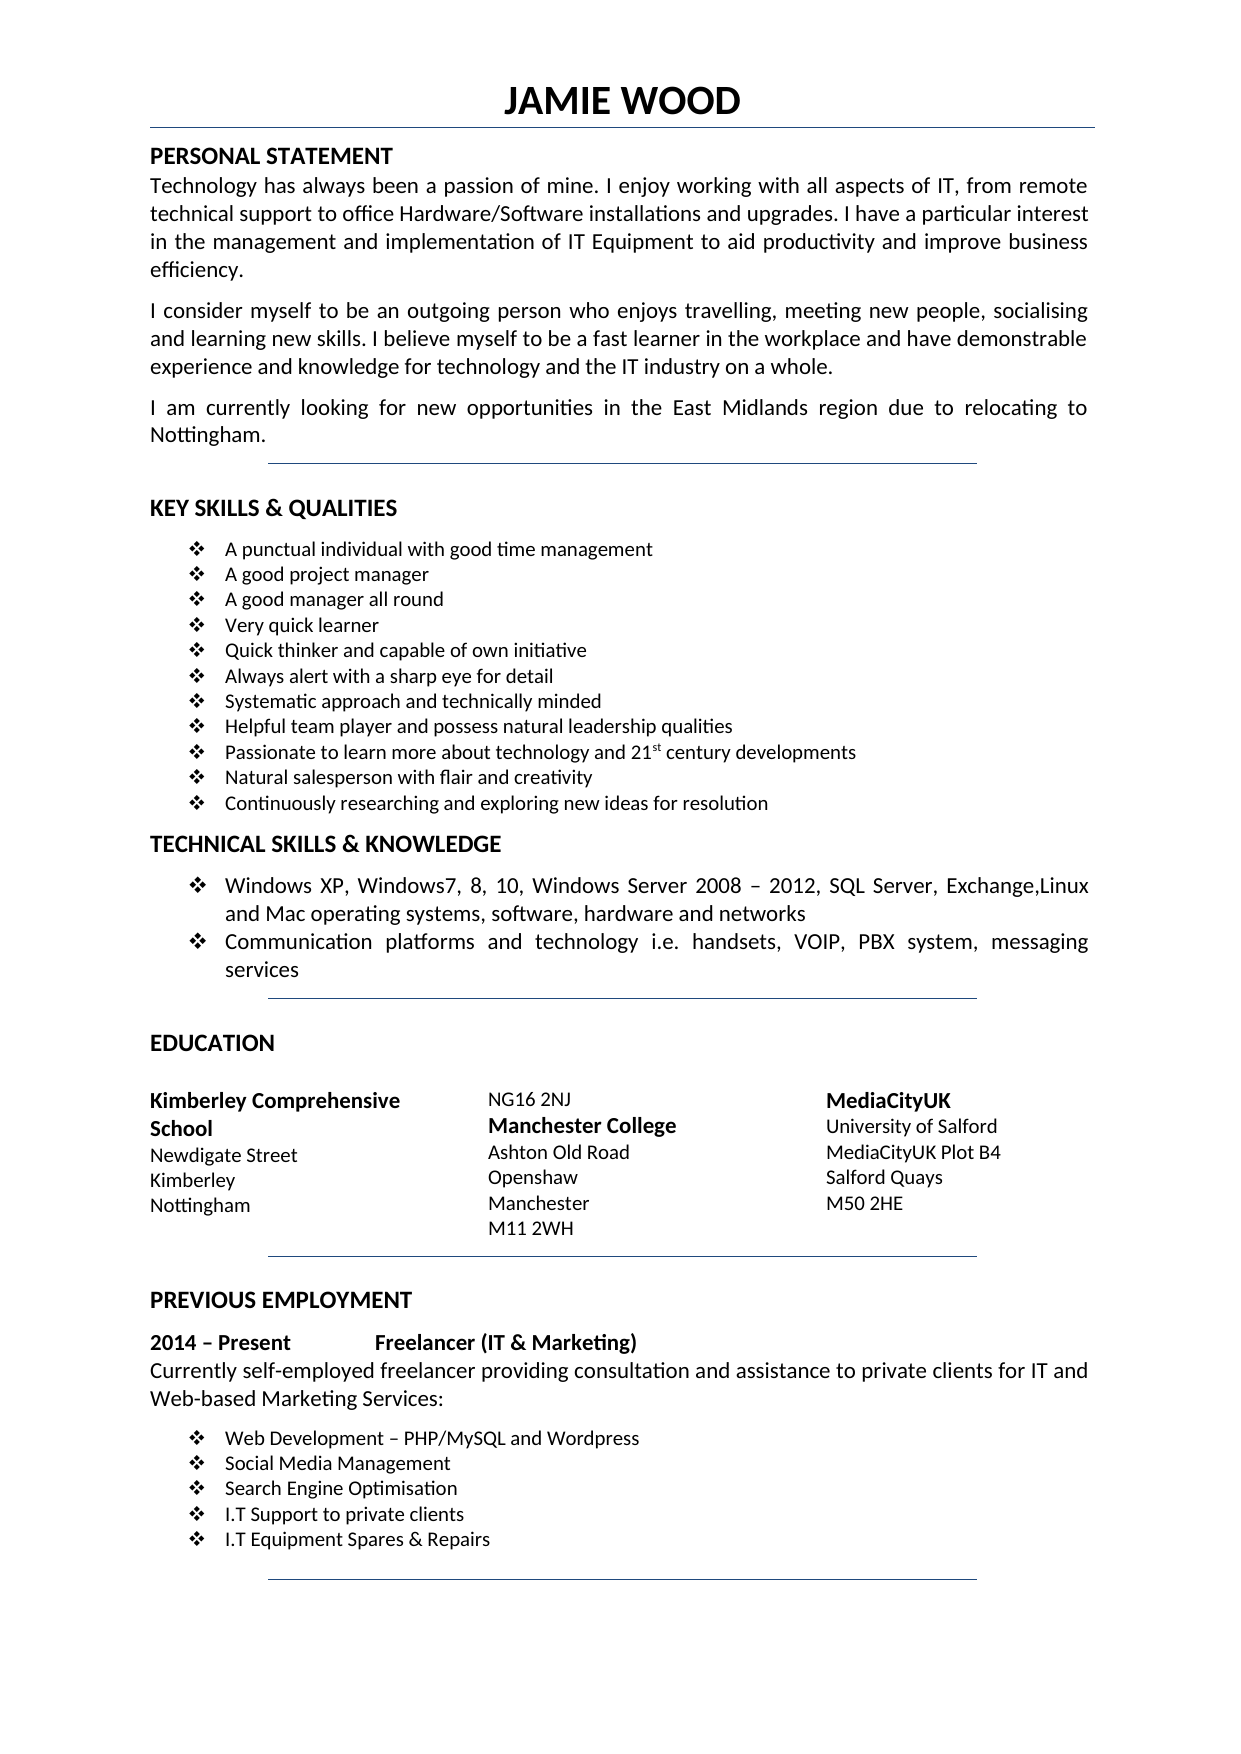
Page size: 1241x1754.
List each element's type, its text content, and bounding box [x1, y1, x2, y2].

text Kimberley [150, 1167, 414, 1193]
text PERSONAL STATEMENT [150, 141, 1090, 171]
list Helpful team player and possess natural leadership qualities [187, 714, 1090, 739]
text TECHNICAL SKILLS & KNOWLEDGE [150, 828, 1090, 858]
list Continuously researching and exploring new ideas for resolution [187, 790, 1090, 815]
text Openshaw [488, 1164, 752, 1190]
list Passionate to learn more about technology and 21st century developments [187, 739, 1090, 764]
list A good manager all round [187, 587, 1090, 612]
list I.T Equipment Spares & Repairs [187, 1526, 1090, 1552]
text JAMIE WOOD [150, 74, 1095, 127]
list Web Development – PHP/MySQL and Wordpress [187, 1425, 1090, 1450]
text EDUCATION [150, 1027, 1090, 1058]
text PREVIOUS EMPLOYMENT [150, 1285, 1090, 1315]
text Kimberley Comprehensive School Newdigate Street [150, 1086, 414, 1167]
list Search Engine Optimisation [187, 1476, 1090, 1501]
text M50 2HE [826, 1190, 1090, 1215]
text I am currently looking for new opportunities in the East Midlands region due to relocating to Nottingham. [150, 393, 1090, 449]
list Social Media Management [187, 1450, 1090, 1476]
text Manchester College [488, 1111, 752, 1139]
text I consider myself to be an outgoing person who enjoys travelling, meeting new people, socialising and learning new skills. I believe myself to be a fast learner in the workplace and have demonstrable experience and knowledge for technology and the IT industry on a whole. [150, 296, 1090, 380]
text Currently self-employed freelancer providing consultation and assistance to private clients for IT and Web-based Marketing Services: [150, 1356, 1090, 1412]
text Manchester [488, 1190, 752, 1215]
list Quick thinker and capable of own initiative [187, 637, 1090, 663]
list Communication platforms and technology i.e. handsets, VOIP, PBX system, messaging services [187, 927, 1090, 983]
text M11 2WH [488, 1215, 752, 1241]
list A punctual individual with good time management [187, 536, 1090, 561]
list I.T Support to private clients [187, 1501, 1090, 1526]
text Technology has always been a passion of mine. I enjoy working with all aspects of IT, from remote technical support to office Hardware/Software installations and upgrades. I have a particular interest in the management and implementation of IT Equipment to aid productivity and improve business efficiency. [150, 171, 1090, 283]
list Natural salesperson with flair and creativity [187, 764, 1090, 790]
text Nottingham [150, 1193, 414, 1218]
list A good project manager [187, 561, 1090, 587]
list Systematic approach and technically minded [187, 688, 1090, 714]
text NG16 2NJ [488, 1086, 752, 1111]
text 2014 – Present Freelancer (IT & Marketing) [150, 1328, 1090, 1356]
text KEY SKILLS & QUALITIES [150, 492, 1090, 523]
text MediaCityUK University of Salford MediaCityUK Plot B4 Salford Quays [826, 1086, 1090, 1190]
text Ashton Old Road [488, 1139, 752, 1164]
list Always alert with a sharp eye for detail [187, 663, 1090, 688]
list Very quick learner [187, 612, 1090, 637]
list Windows XP, Windows7, 8, 10, Windows Server 2008 – 2012, SQL Server, Exchange,Linux and Mac operating systems, software, hardware and networks [187, 871, 1090, 927]
